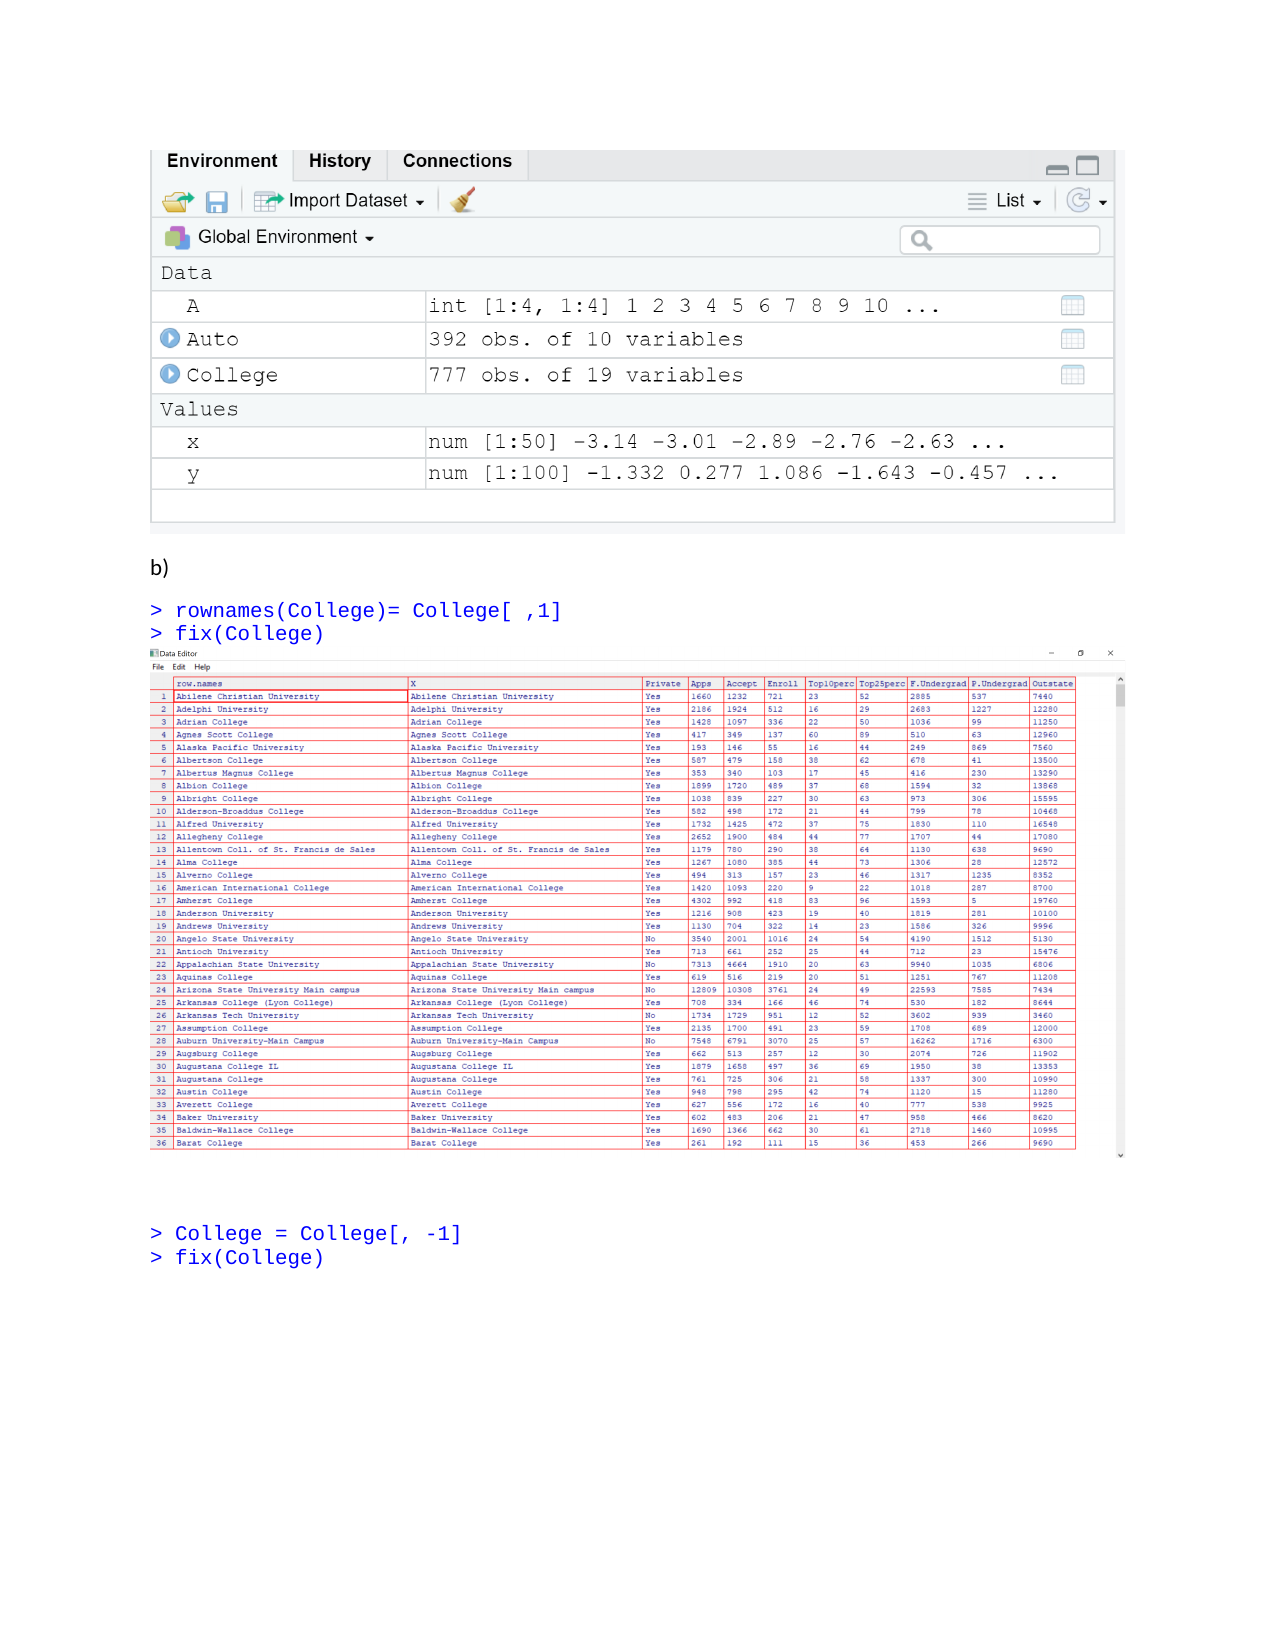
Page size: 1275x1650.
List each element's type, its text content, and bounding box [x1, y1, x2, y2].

text > rownames(College)= College[ ,1] [150, 599, 1125, 623]
picture [150, 646, 1125, 1158]
text > fix(College) [150, 1247, 1125, 1271]
text b) [150, 553, 1125, 581]
text > fix(College) [150, 623, 1125, 646]
text > College = College[, -1] [150, 1223, 1125, 1247]
picture [150, 150, 1125, 534]
